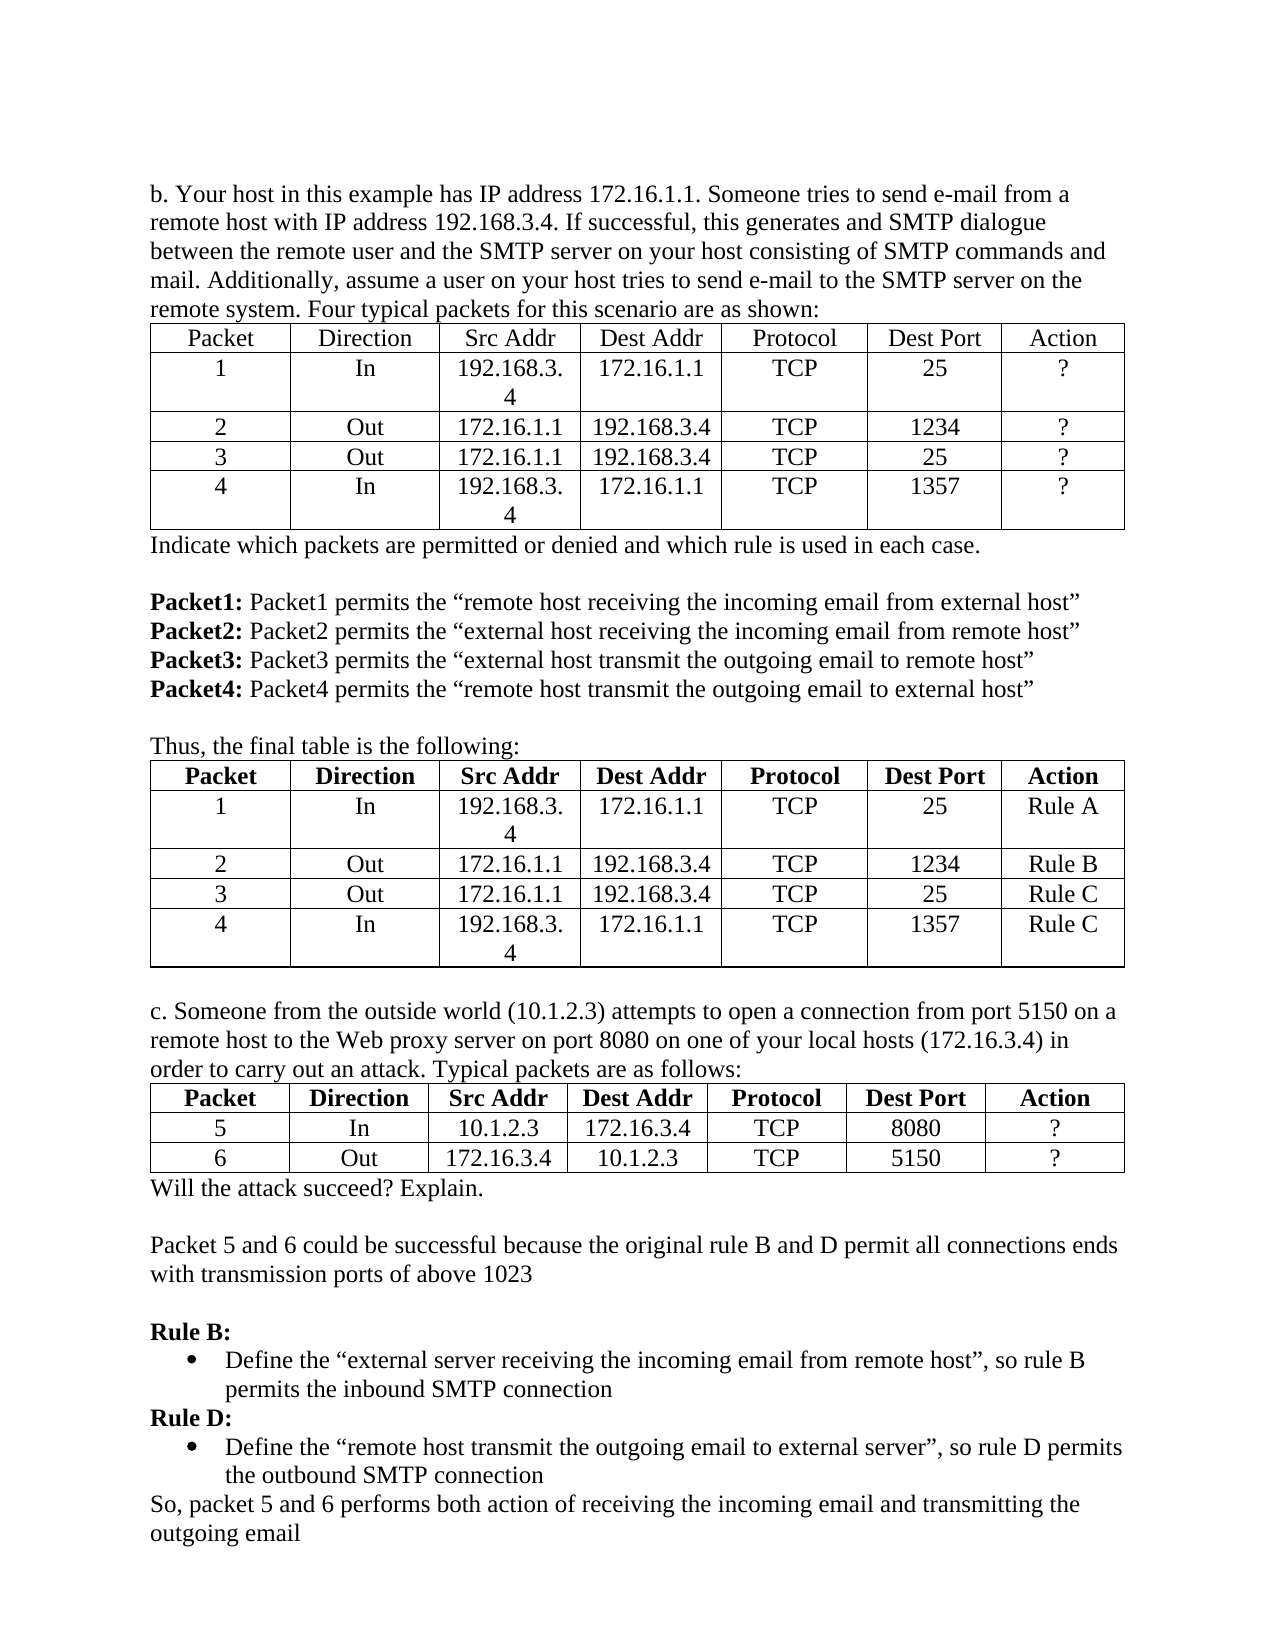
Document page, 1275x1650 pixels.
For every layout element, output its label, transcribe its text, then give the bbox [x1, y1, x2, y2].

table_cell 1357 [868, 471, 1001, 529]
table_cell ? [986, 1143, 1124, 1172]
text So, packet 5 and 6 performs both action of receiving the incoming email and transmitting the outgoing email [150, 1489, 1125, 1547]
table_cell 6 [151, 1143, 289, 1172]
text Packet1: Packet1 permits the “remote host receiving the incoming email from external host” [150, 587, 1125, 616]
table_cell ? [1002, 353, 1124, 411]
table_cell 192.168.3.4 [440, 909, 580, 966]
table_cell 10.1.2.3 [429, 1113, 567, 1142]
table_cell 172.16.1.1 [581, 909, 721, 966]
table_cell TCP [722, 442, 867, 470]
text Packet4: Packet4 permits the “remote host transmit the outgoing email to external host” [150, 674, 1125, 702]
table_cell 172.16.3.4 [568, 1113, 707, 1142]
table_cell 172.16.1.1 [440, 849, 580, 878]
table_cell ? [1002, 471, 1124, 529]
table_cell 192.168.3.4 [581, 879, 721, 908]
table_header Direction [291, 324, 439, 352]
list Define the “remote host transmit the outgoing email to external server”, so rule D permits the outbound SMTP connection [187, 1432, 1125, 1489]
table_cell 5 [151, 1113, 289, 1142]
table_cell 8080 [847, 1113, 985, 1142]
table_header Packet [151, 324, 290, 352]
table_cell 1234 [868, 412, 1001, 441]
table_cell In [291, 791, 439, 848]
table_header Dest Addr [581, 324, 721, 352]
table_cell TCP [722, 471, 867, 529]
table_cell Out [290, 1143, 428, 1172]
table_cell 25 [868, 353, 1001, 411]
table_header Dest Addr [581, 761, 721, 790]
table_header Protocol [722, 761, 867, 790]
text c. Someone from the outside world (10.1.2.3) attempts to open a connection from port 5150 on a remote host to the Web proxy server on port 8080 on one of your local hosts (172.16.3.4) in order to carry out an attack. Typical packets are as follows: [150, 996, 1125, 1082]
table_cell 1357 [868, 909, 1001, 966]
table_cell 172.16.3.4 [429, 1143, 567, 1172]
table_cell Out [291, 879, 439, 908]
text Packet3: Packet3 permits the “external host transmit the outgoing email to remote host” [150, 645, 1125, 674]
table_cell 192.168.3.4 [440, 353, 580, 411]
text Rule D: [150, 1403, 1125, 1432]
list Define the “external server receiving the incoming email from remote host”, so rule B permits the inbound SMTP connection [187, 1345, 1125, 1403]
table_header Direction [290, 1084, 428, 1112]
table_cell 1 [151, 791, 290, 848]
table_cell 192.168.3.4 [581, 849, 721, 878]
table_cell 25 [868, 879, 1001, 908]
table_header Protocol [722, 324, 867, 352]
table_header Dest Addr [568, 1084, 707, 1112]
table_cell 172.16.1.1 [581, 471, 721, 529]
table_cell 172.16.1.1 [440, 442, 580, 470]
table_cell TCP [722, 353, 867, 411]
text Will the attack succeed? Explain. [150, 1173, 1125, 1202]
table_cell Rule C [1002, 909, 1124, 966]
table_cell 3 [151, 879, 290, 908]
table_cell Rule B [1002, 849, 1124, 878]
text Indicate which packets are permitted or denied and which rule is used in each case. [150, 530, 1125, 559]
table_header Packet [151, 761, 290, 790]
table_cell 10.1.2.3 [568, 1143, 707, 1172]
table_cell Out [291, 442, 439, 470]
table_header Action [986, 1084, 1124, 1112]
table_cell In [290, 1113, 428, 1142]
table_cell TCP [708, 1113, 846, 1142]
table_header Dest Port [868, 761, 1001, 790]
text Rule B: [150, 1317, 1125, 1345]
table_cell 4 [151, 909, 290, 966]
table_cell TCP [722, 909, 867, 966]
table_cell 1234 [868, 849, 1001, 878]
table_cell 2 [151, 849, 290, 878]
table_header Src Addr [429, 1084, 567, 1112]
table_cell Rule C [1002, 879, 1124, 908]
table_cell TCP [722, 849, 867, 878]
table_cell 2 [151, 412, 290, 441]
table_header Action [1002, 761, 1124, 790]
table_cell 25 [868, 791, 1001, 848]
table_cell 172.16.1.1 [440, 879, 580, 908]
table_cell 192.168.3.4 [581, 412, 721, 441]
table_cell In [291, 471, 439, 529]
table_cell 4 [151, 471, 290, 529]
table_cell 172.16.1.1 [581, 791, 721, 848]
table_cell 192.168.3.4 [581, 442, 721, 470]
table_cell TCP [722, 879, 867, 908]
table_cell ? [1002, 412, 1124, 441]
table_cell Out [291, 849, 439, 878]
table_cell 25 [868, 442, 1001, 470]
table_header Protocol [708, 1084, 846, 1112]
table_header Direction [291, 761, 439, 790]
table_cell 5150 [847, 1143, 985, 1172]
table_header Src Addr [440, 324, 580, 352]
table_cell TCP [722, 412, 867, 441]
table_cell In [291, 909, 439, 966]
table_header Action [1002, 324, 1124, 352]
table_cell 172.16.1.1 [440, 412, 580, 441]
table_cell TCP [708, 1143, 846, 1172]
table_cell ? [1002, 442, 1124, 470]
table_cell Out [291, 412, 439, 441]
table_cell 3 [151, 442, 290, 470]
table_cell 172.16.1.1 [581, 353, 721, 411]
text b. Your host in this example has IP address 172.16.1.1. Someone tries to send e-mail from a remote host with IP address 192.168.3.4. If successful, this generates and SMTP dialogue between the remote user and the SMTP server on your host consisting of SMTP commands and mail. Additionally, assume a user on your host tries to send e-mail to the SMTP server on the remote system. Four typical packets for this scenario are as shown: [150, 179, 1125, 322]
text Packet2: Packet2 permits the “external host receiving the incoming email from remote host” [150, 616, 1125, 645]
table_cell Rule A [1002, 791, 1124, 848]
table_cell 1 [151, 353, 290, 411]
table_cell ? [986, 1113, 1124, 1142]
text Packet 5 and 6 could be successful because the original rule B and D permit all connections ends with transmission ports of above 1023 [150, 1230, 1125, 1288]
table_cell In [291, 353, 439, 411]
table_cell 192.168.3.4 [440, 791, 580, 848]
table_header Src Addr [440, 761, 580, 790]
table_header Dest Port [847, 1084, 985, 1112]
table_header Packet [151, 1084, 289, 1112]
table_cell TCP [722, 791, 867, 848]
table_header Dest Port [868, 324, 1001, 352]
text Thus, the final table is the following: [150, 731, 1125, 760]
table_cell 192.168.3.4 [440, 471, 580, 529]
